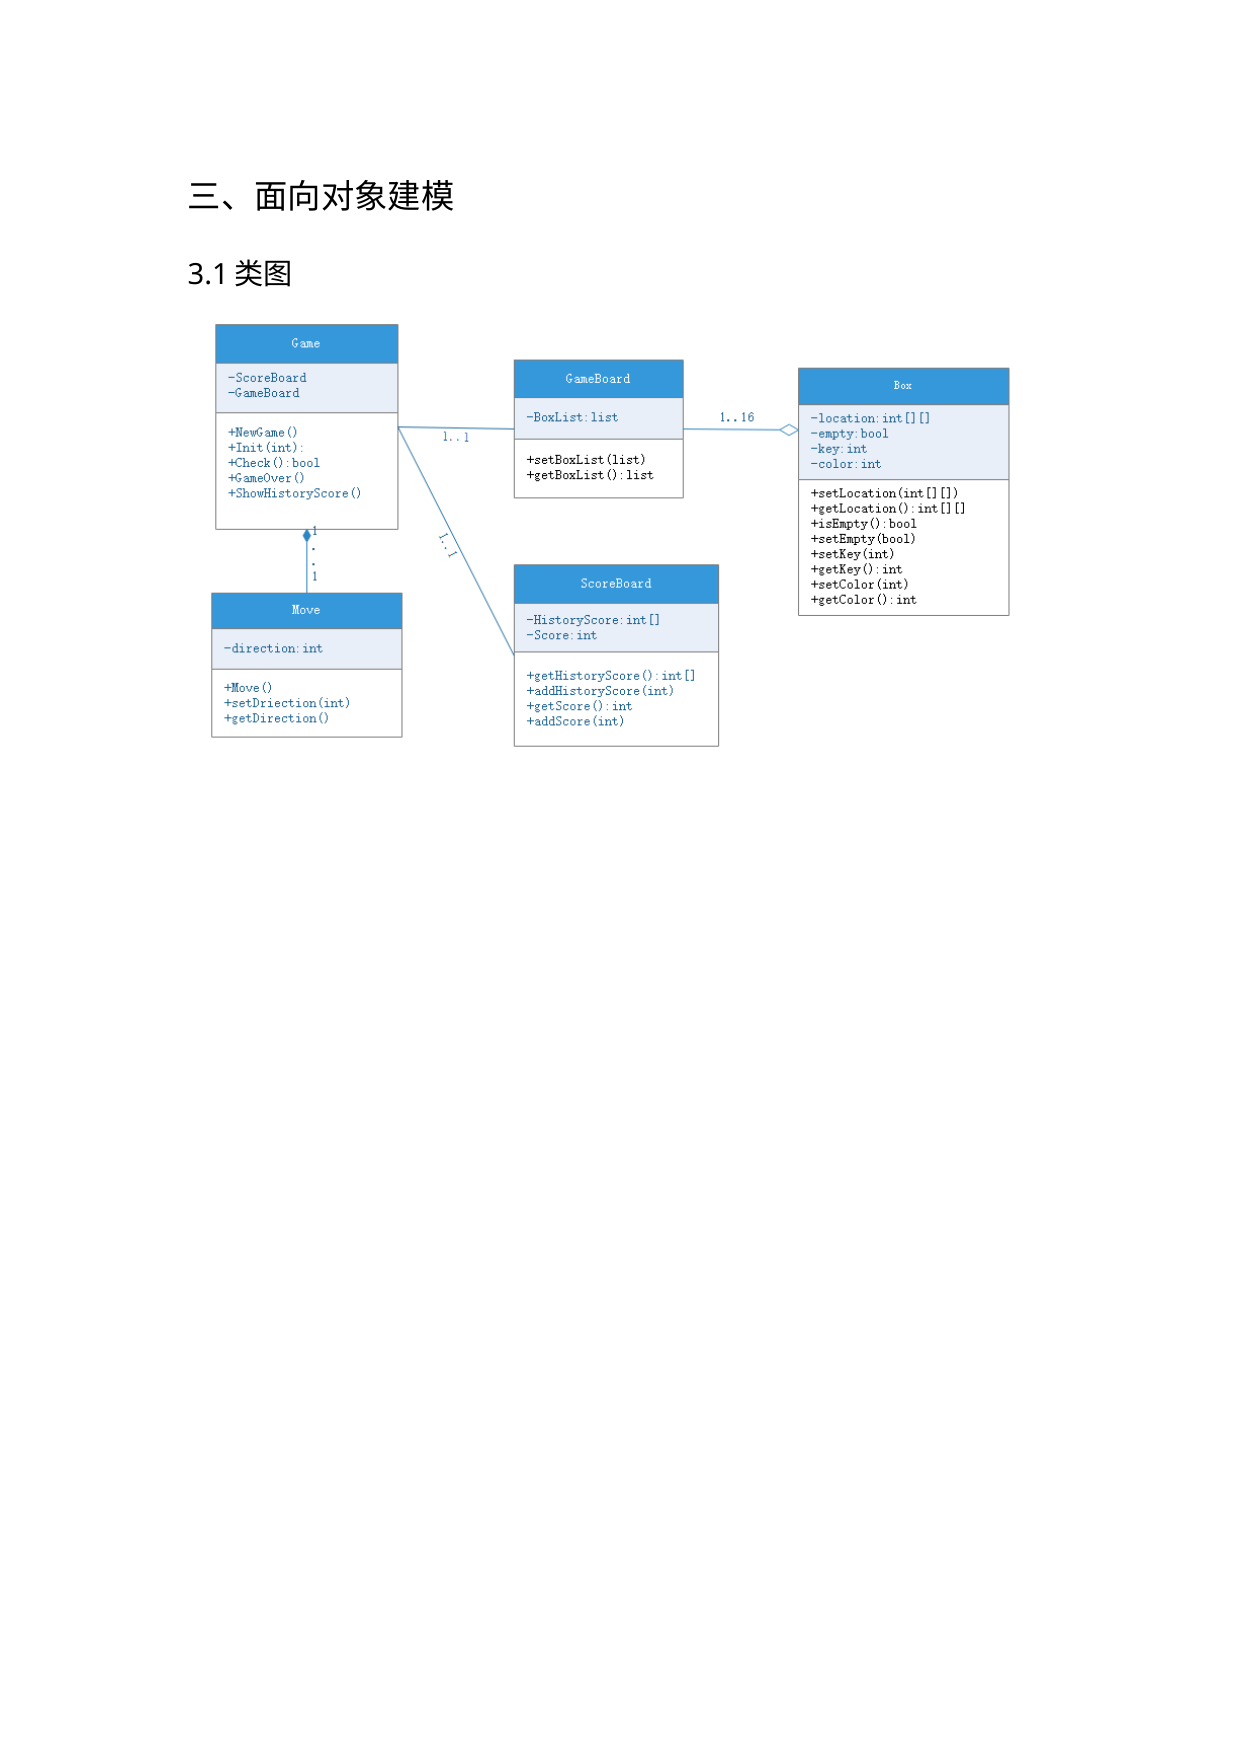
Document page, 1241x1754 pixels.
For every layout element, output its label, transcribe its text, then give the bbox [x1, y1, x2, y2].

subtitle 三、面向对象建模 [187, 162, 1053, 227]
subtitle 3.1类图 [187, 239, 1053, 304]
picture [187, 317, 1053, 768]
